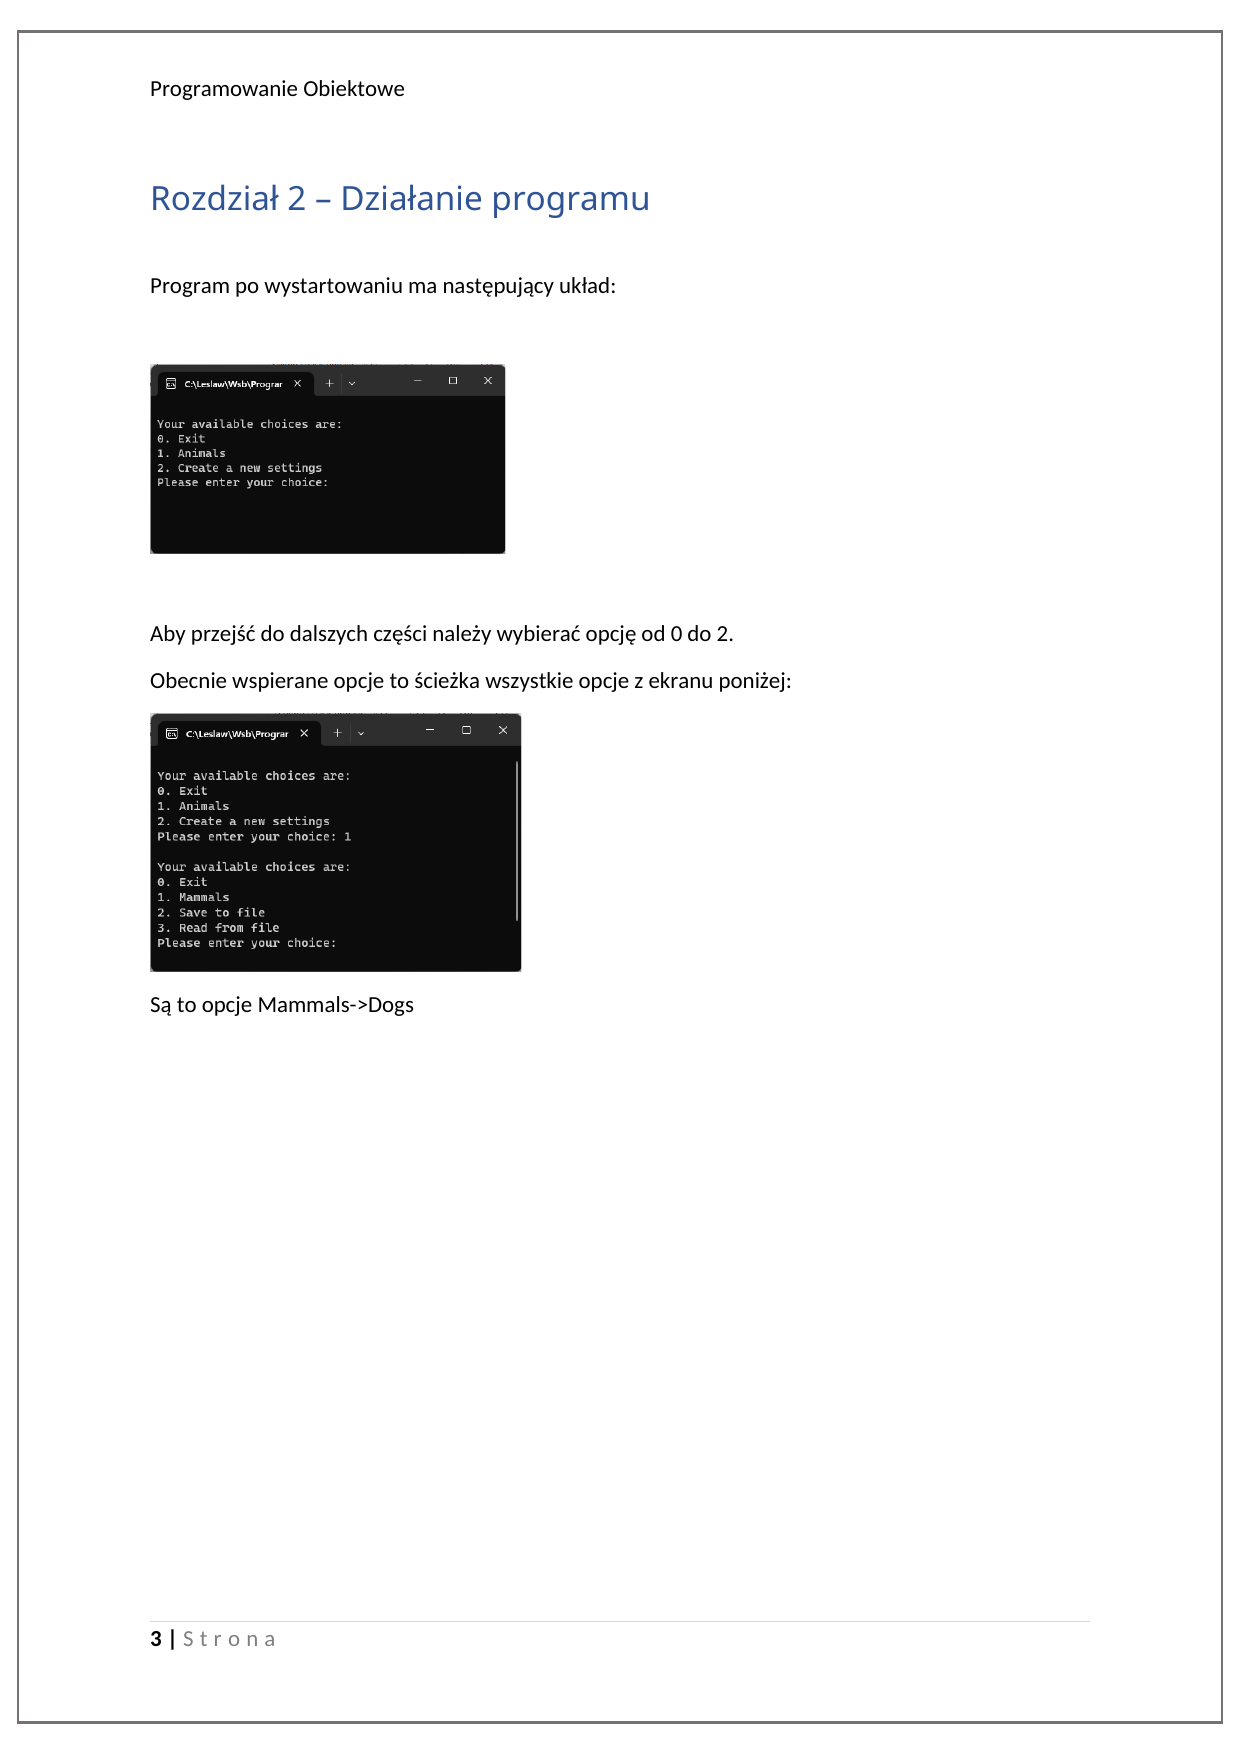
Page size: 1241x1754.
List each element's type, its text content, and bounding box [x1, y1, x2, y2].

text Są to opcje Mammals->Dogs [150, 990, 1090, 1018]
text Obecnie wspierane opcje to ścieżka wszystkie opcje z ekranu poniżej: [150, 666, 1090, 694]
text Aby przejść do dalszych części należy wybierać opcję od 0 do 2. [150, 619, 1090, 647]
picture [150, 713, 522, 972]
picture [150, 364, 506, 554]
text Program po wystartowaniu ma następujący układ: [150, 271, 1090, 299]
subtitle Rozdział 2 – Działanie programu [150, 175, 1090, 220]
